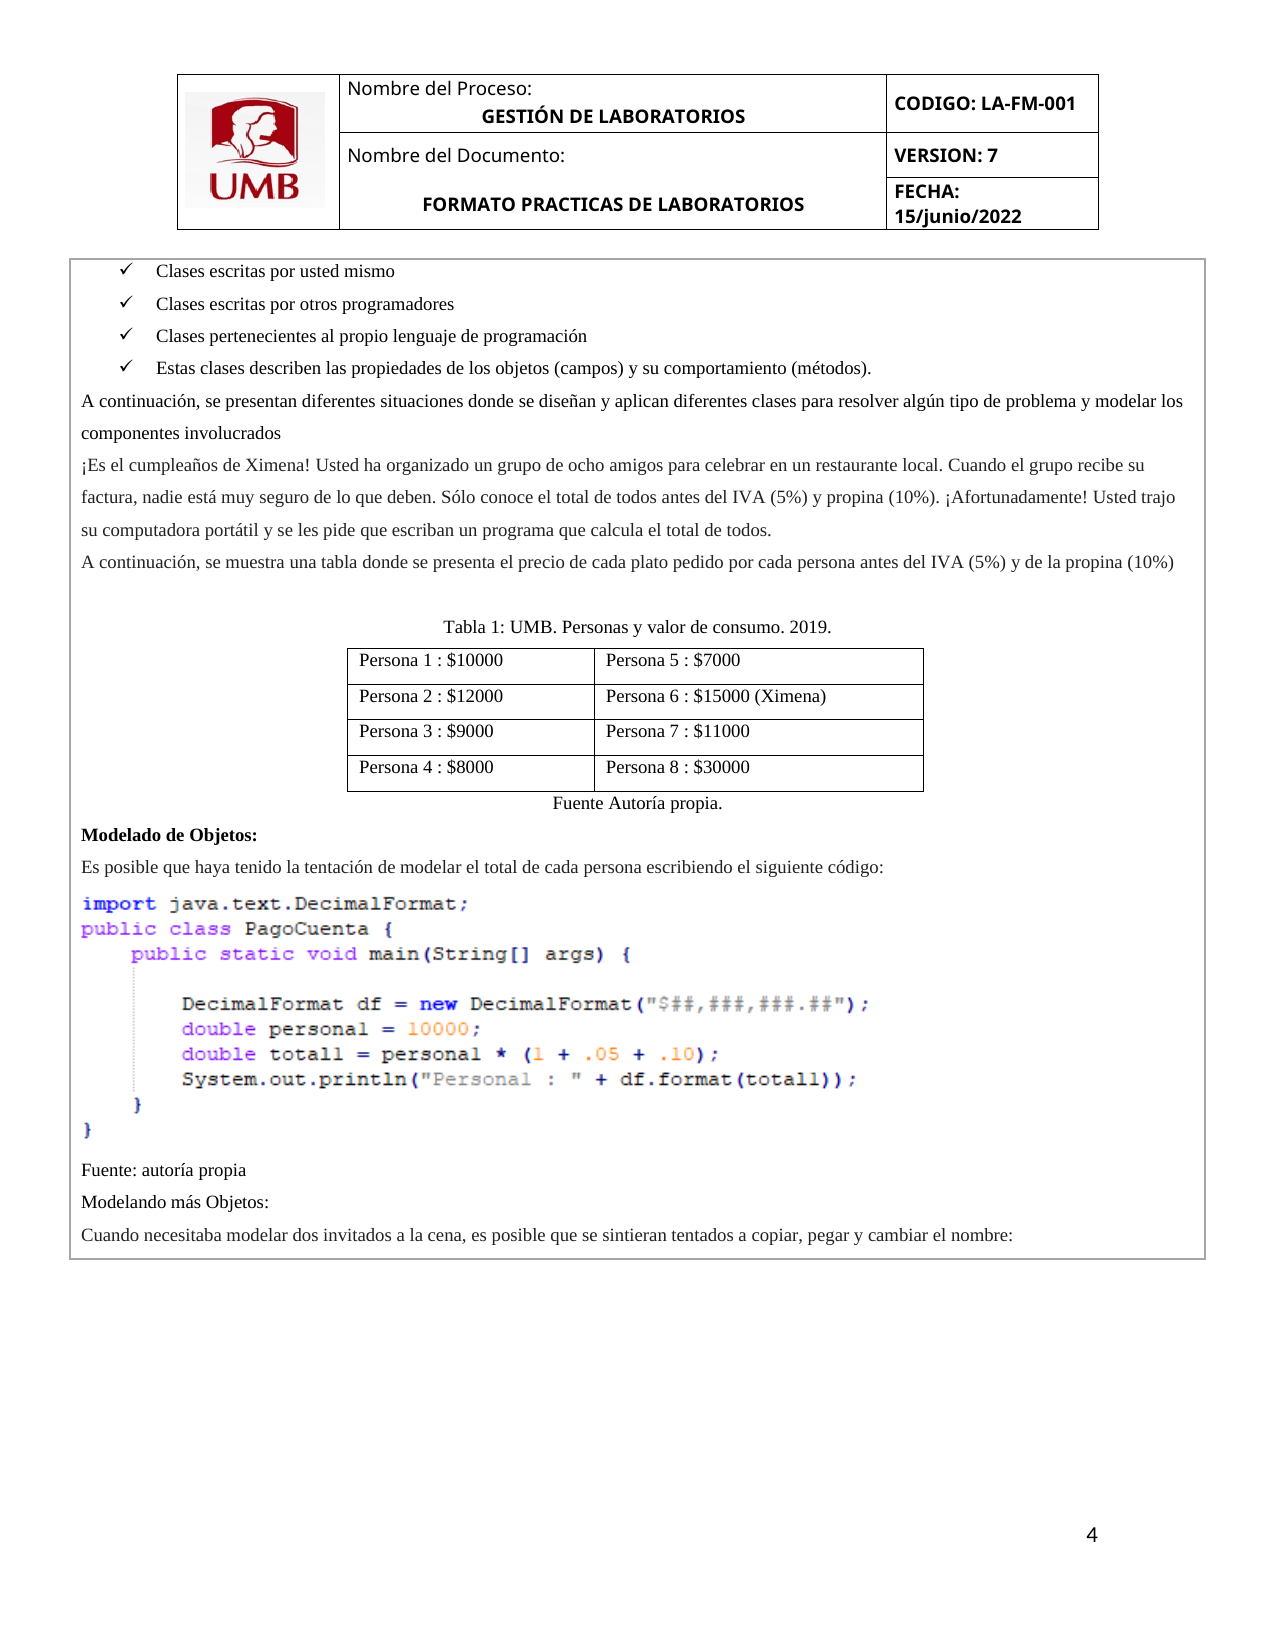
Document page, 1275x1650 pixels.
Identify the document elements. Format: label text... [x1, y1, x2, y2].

picture [80, 888, 873, 1145]
picture [185, 92, 329, 212]
